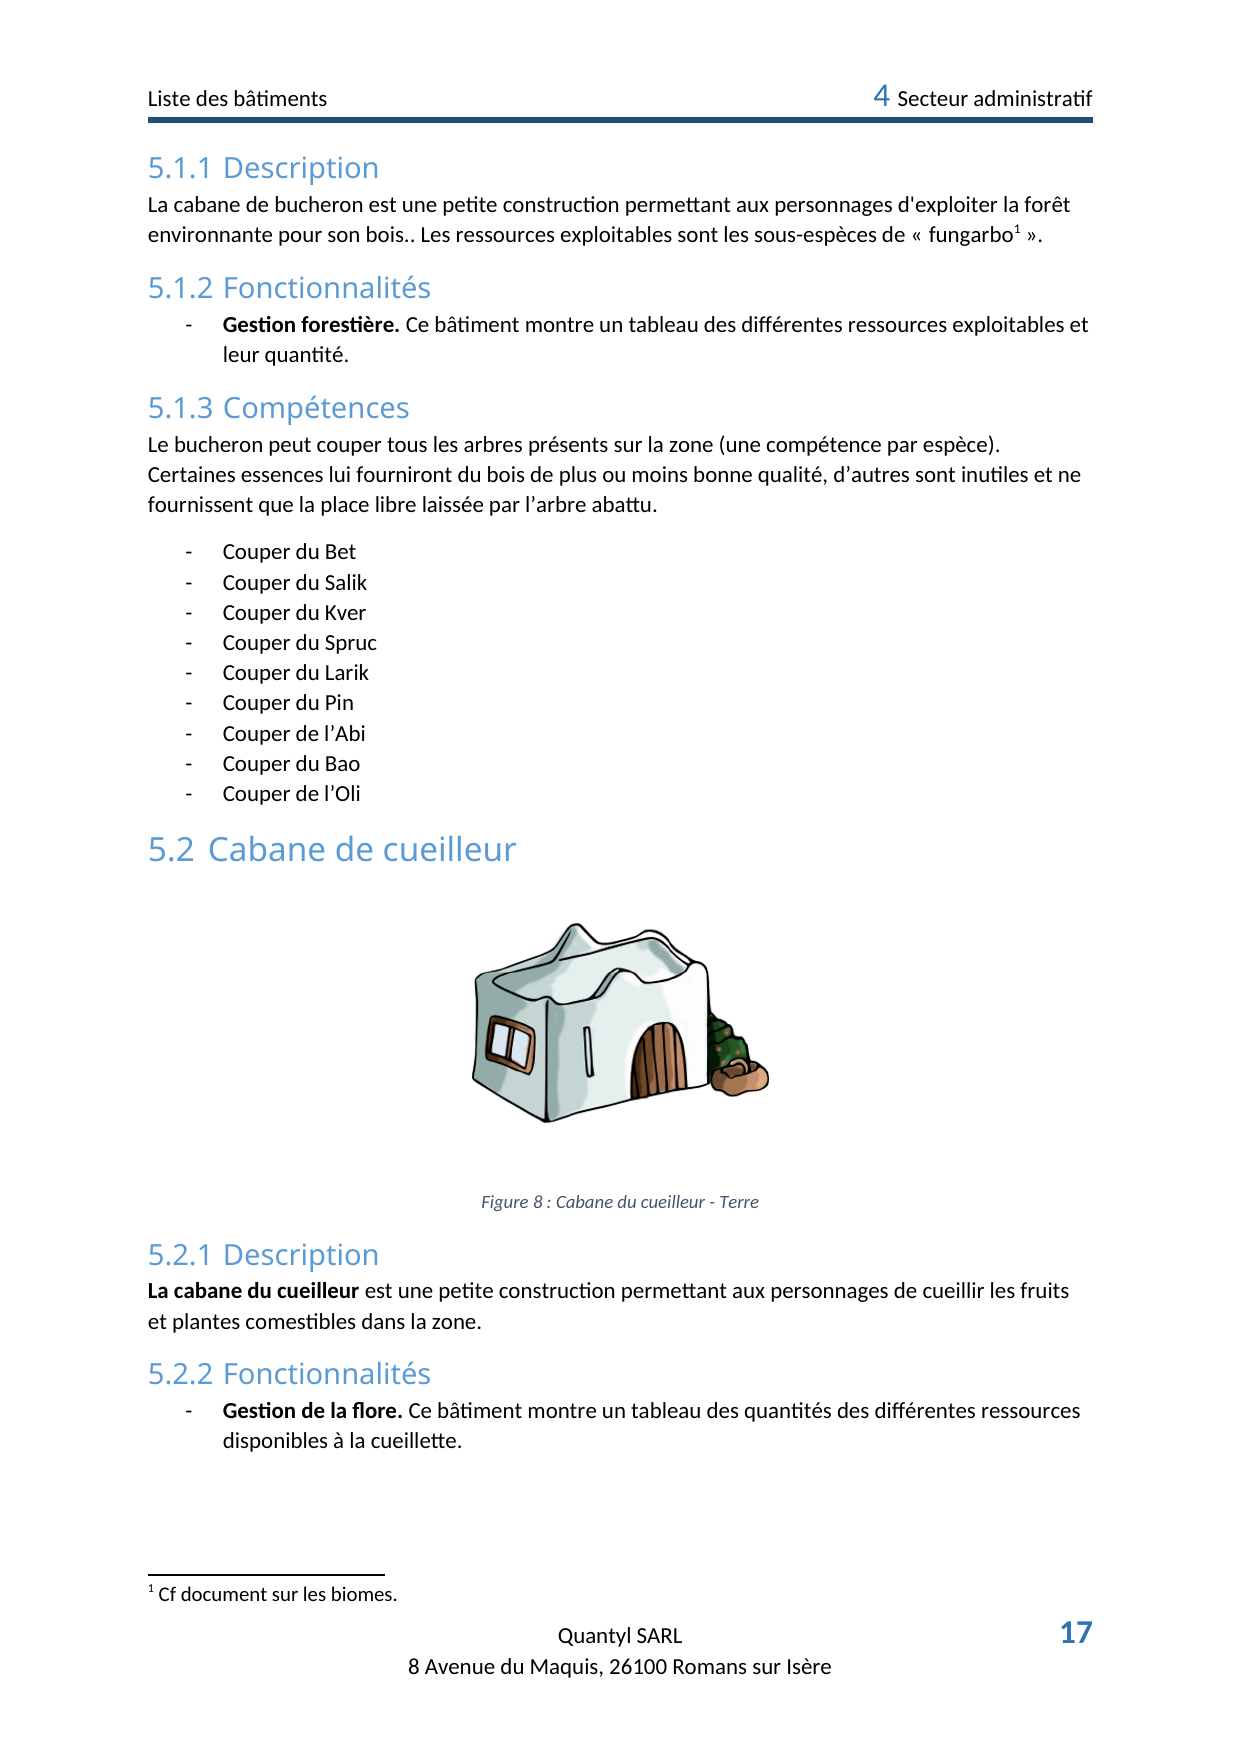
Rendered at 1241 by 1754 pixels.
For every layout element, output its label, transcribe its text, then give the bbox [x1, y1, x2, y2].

text Le bucheron peut couper tous les arbres présents sur la zone (une compétence par espèce). Certaines essences lui fourniront du bois de plus ou moins bonne qualité, d’autres sont inutiles et ne fournissent que la place libre laissée par l’arbre abattu. [148, 430, 1093, 519]
list Couper du Kver [185, 598, 1093, 626]
list Couper du Spruc [185, 628, 1093, 656]
subtitle Fonctionnalités [148, 1354, 1093, 1393]
list Couper du Larik [185, 658, 1093, 686]
text Figure : Cabane du cueilleur - Terre [148, 1190, 1093, 1213]
subtitle Compétences [148, 387, 1093, 427]
subtitle Description [148, 1234, 1093, 1273]
subtitle Cabane de cueilleur [148, 826, 1093, 871]
subtitle Fonctionnalités [148, 267, 1093, 307]
subtitle Description [148, 148, 1093, 187]
list Couper de l’Abi [185, 719, 1093, 747]
picture [472, 874, 769, 1171]
list Couper du Pin [185, 688, 1093, 717]
list Couper du Bao [185, 749, 1093, 777]
list Couper de l’Oli [185, 779, 1093, 807]
list Gestion forestière. Ce bâtiment montre un tableau des différentes ressources exploitables et leur quantité. [185, 310, 1093, 368]
text La cabane du cueilleur est une petite construction permettant aux personnages de cueillir les fruits et plantes comestibles dans la zone. [148, 1277, 1093, 1335]
text La cabane de bucheron est une petite construction permettant aux personnages d'exploiter la forêt environnante pour son bois.. Les ressources exploitables sont les sous-espèces de « fungarbo ». [148, 190, 1093, 249]
list Couper du Bet [185, 537, 1093, 566]
list Couper du Salik [185, 568, 1093, 596]
list Gestion de la flore. Ce bâtiment montre un tableau des quantités des différentes ressources disponibles à la cueillette. [185, 1396, 1093, 1455]
